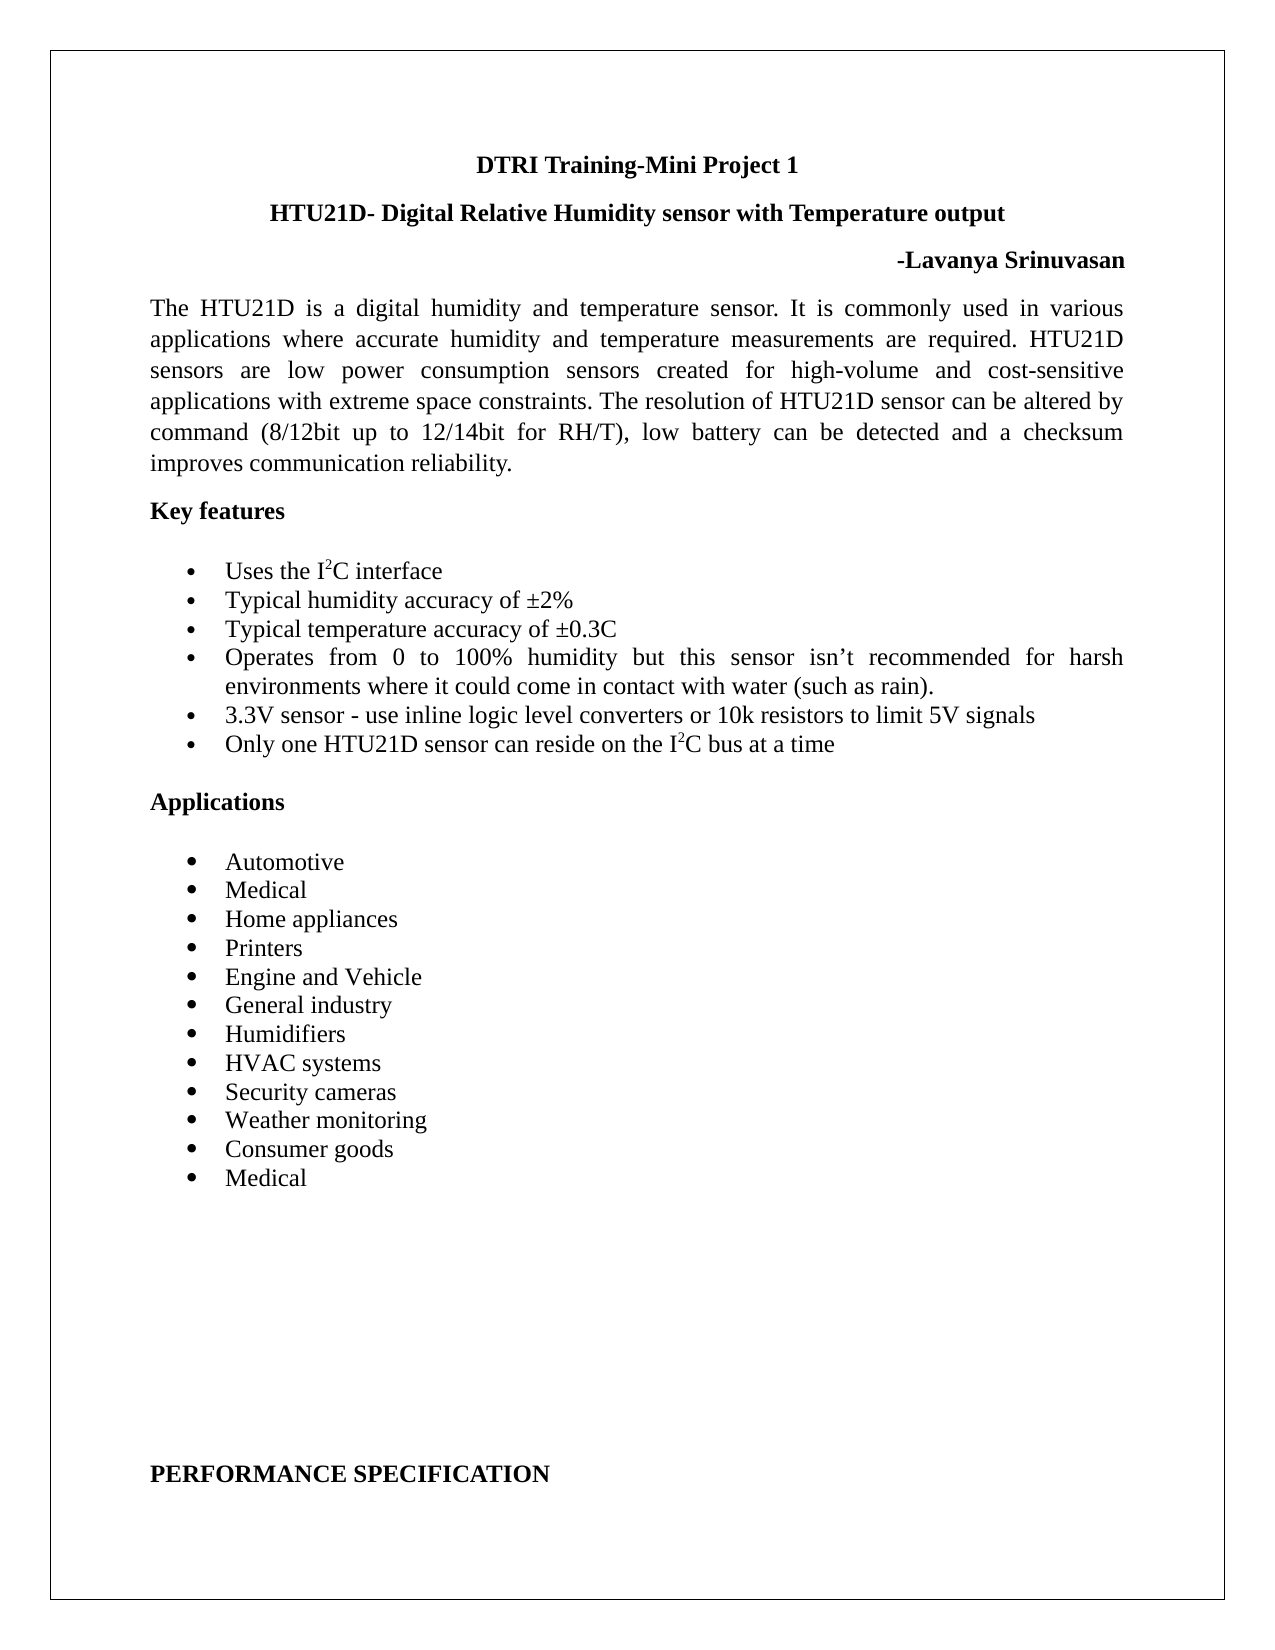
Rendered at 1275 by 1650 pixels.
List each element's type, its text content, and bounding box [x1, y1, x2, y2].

text The HTU21D is a digital humidity and temperature sensor. It is commonly used in various applications where accurate humidity and temperature measurements are required. HTU21D sensors are low power consumption sensors created for high-volume and cost-sensitive applications with extreme space constraints. The resolution of HTU21D sensor can be altered by command (8/12bit up to 12/14bit for RH/T), low battery can be detected and a checksum improves communication reliability. [150, 293, 1125, 477]
list Weather monitoring [187, 1106, 1125, 1134]
list Typical humidity accuracy of ±2% [187, 585, 1125, 614]
list Operates from 0 to 100% humidity but this sensor isn’t recommended for harsh environments where it could come in contact with water (such as rain). [187, 642, 1125, 700]
text -Lavanya Srinuvasan [150, 245, 1125, 274]
list Only one HTU21D sensor can reside on the I2C bus at a time [187, 729, 1125, 757]
list Typical temperature accuracy of ±0.3C [187, 614, 1125, 642]
text DTRI Training-Mini Project 1 [150, 150, 1125, 179]
list Security cameras [187, 1077, 1125, 1106]
list Humidifiers [187, 1019, 1125, 1048]
list Engine and Vehicle [187, 962, 1125, 991]
list Medical [187, 876, 1125, 904]
text HTU21D- Digital Relative Humidity sensor with Temperature output [150, 198, 1125, 226]
text PERFORMANCE SPECIFICATION [150, 1459, 1125, 1488]
list Printers [187, 933, 1125, 962]
list HVAC systems [187, 1048, 1125, 1077]
text Key features [150, 496, 1125, 525]
list Home appliances [187, 904, 1125, 933]
list Uses the I2C interface [187, 556, 1125, 585]
list Consumer goods [187, 1134, 1125, 1163]
list Medical [187, 1163, 1125, 1192]
text Applications [150, 787, 1125, 815]
list General industry [187, 991, 1125, 1019]
list Automotive [187, 847, 1125, 876]
list 3.3V sensor - use inline logic level converters or 10k resistors to limit 5V signals [187, 700, 1125, 729]
